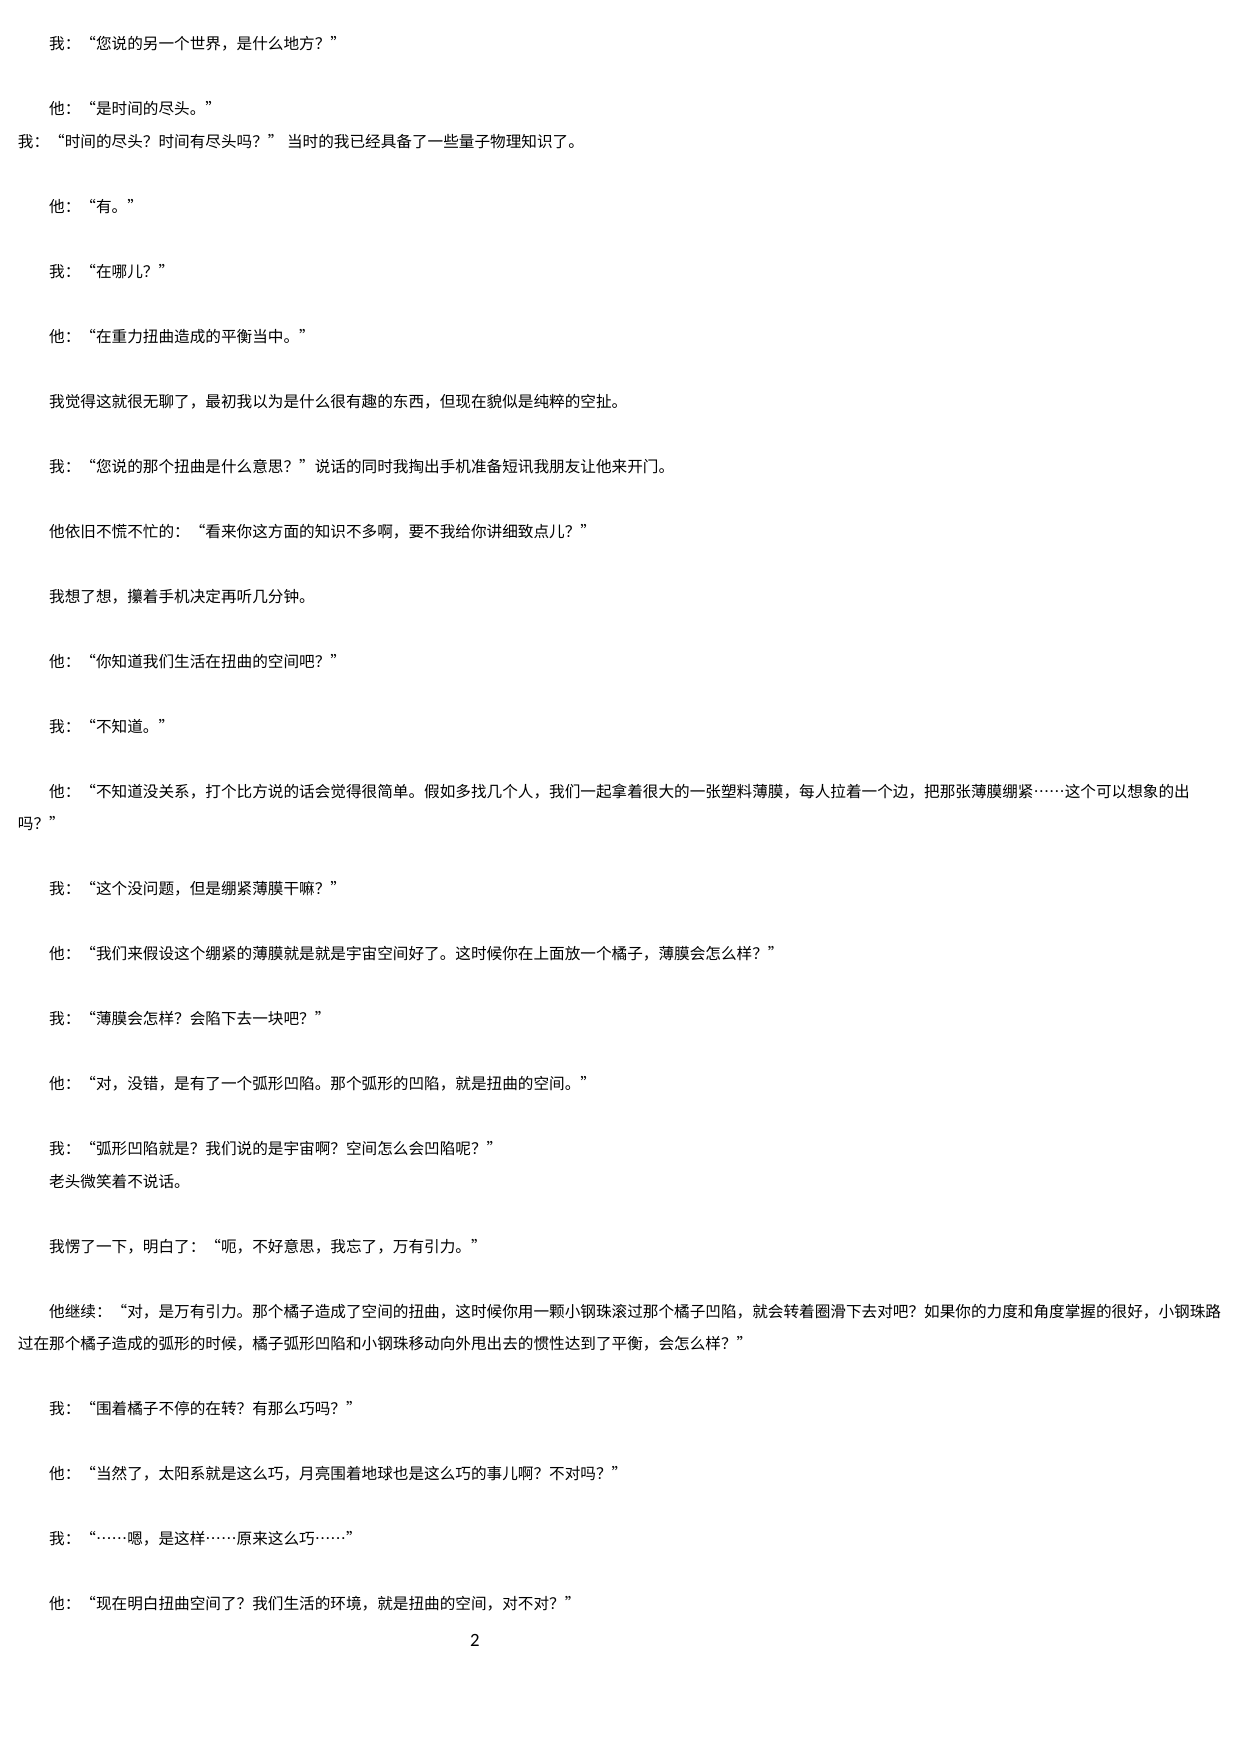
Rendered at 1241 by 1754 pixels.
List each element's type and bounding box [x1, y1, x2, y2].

text [18, 1164, 1222, 1619]
text [18, 26, 1222, 1164]
